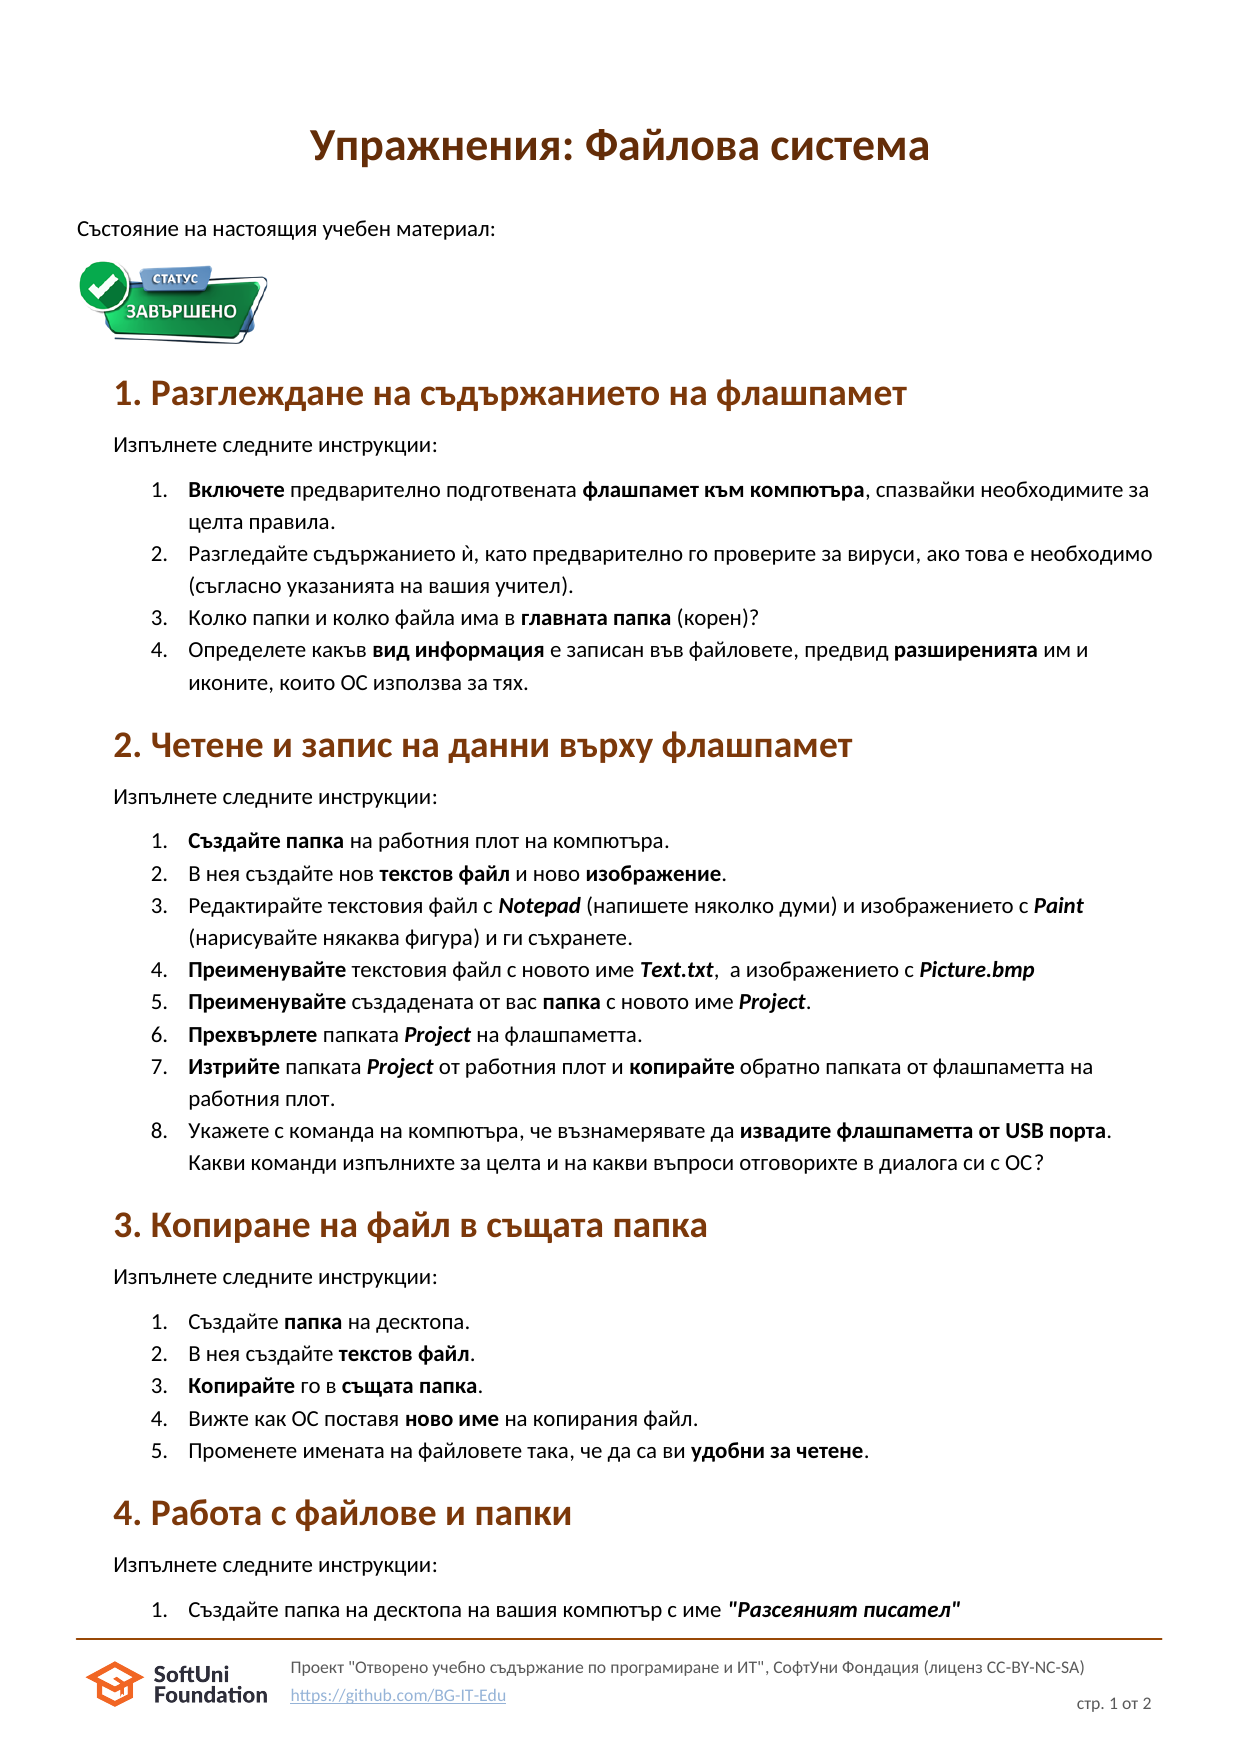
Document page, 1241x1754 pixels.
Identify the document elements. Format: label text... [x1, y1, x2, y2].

list Преименувайте текстовия файл с новото име Text.txt, а изображението с Picture.bmp [151, 955, 1163, 983]
text Изпълнете следните инструкции: [113, 1262, 1163, 1291]
list Разгледайте съдържанието ѝ, като предварително го проверите за вируси, ако това е необходимо (съгласно указанията на вашия учител). [151, 539, 1163, 599]
list Редактирайте текстовия файл с Notepad (напишете няколко думи) и изображението с Paint (нарисувайте някаква фигура) и ги съхранете. [151, 891, 1163, 951]
picture [85, 1661, 267, 1707]
list Прехвърлете папката Project на флашпаметта. [151, 1020, 1163, 1048]
text Изпълнете следните инструкции: [113, 430, 1163, 458]
list Създайте папка на работния плот на компютъра. [151, 827, 1163, 854]
list Копирайте го в същата папка. [151, 1372, 1163, 1399]
text Изпълнете следните инструкции: [113, 1550, 1163, 1578]
list Включете предварително подготвената флашпамет към компютъра, спазвайки необходимите за целта правила. [151, 475, 1163, 535]
picture [76, 258, 268, 344]
list Преименувайте създадената от вас папка с новото име Project. [151, 987, 1163, 1016]
subtitle Упражнения: Файлова система [77, 116, 1163, 172]
subtitle Работа с файлове и папки [113, 1489, 1163, 1535]
list В нея създайте текстов файл. [151, 1339, 1163, 1367]
text Изпълнете следните инструкции: [113, 782, 1163, 810]
list В нея създайте нов текстов файл и ново изображение. [151, 859, 1163, 887]
list Колко папки и колко файла има в главната папка (корен)? [151, 603, 1163, 631]
list Вижте как ОС поставя ново име на копирания файл. [151, 1404, 1163, 1432]
subtitle Разглеждане на съдържанието на флашпамет [113, 369, 1163, 415]
list Укажете с команда на компютъра, че възнамерявате да извадите флашпаметта от USB порта. Какви команди изпълнихте за целта и на какви въпроси отговорихте в диалога си с ОС? [151, 1116, 1163, 1176]
list Създайте папка на десктопа. [151, 1307, 1163, 1335]
text Състояние на настоящия учебен материал: [77, 214, 1163, 242]
list Създайте папка на десктопа на вашия компютър с име "Разсеяният писател" [151, 1595, 1163, 1623]
subtitle Четене и запис на данни върху флашпамет [113, 721, 1163, 767]
list Определете какъв вид информация е записан във файловете, предвид разширенията им и иконите, които ОС използва за тях. [151, 636, 1163, 696]
subtitle Копиране на файл в същата папка [113, 1201, 1163, 1247]
list Променете имената на файловете така, че да са ви удобни за четене. [151, 1436, 1163, 1464]
list Изтрийте папката Project от работния плот и копирайте обратно папката от флашпаметта на работния плот. [151, 1052, 1163, 1112]
